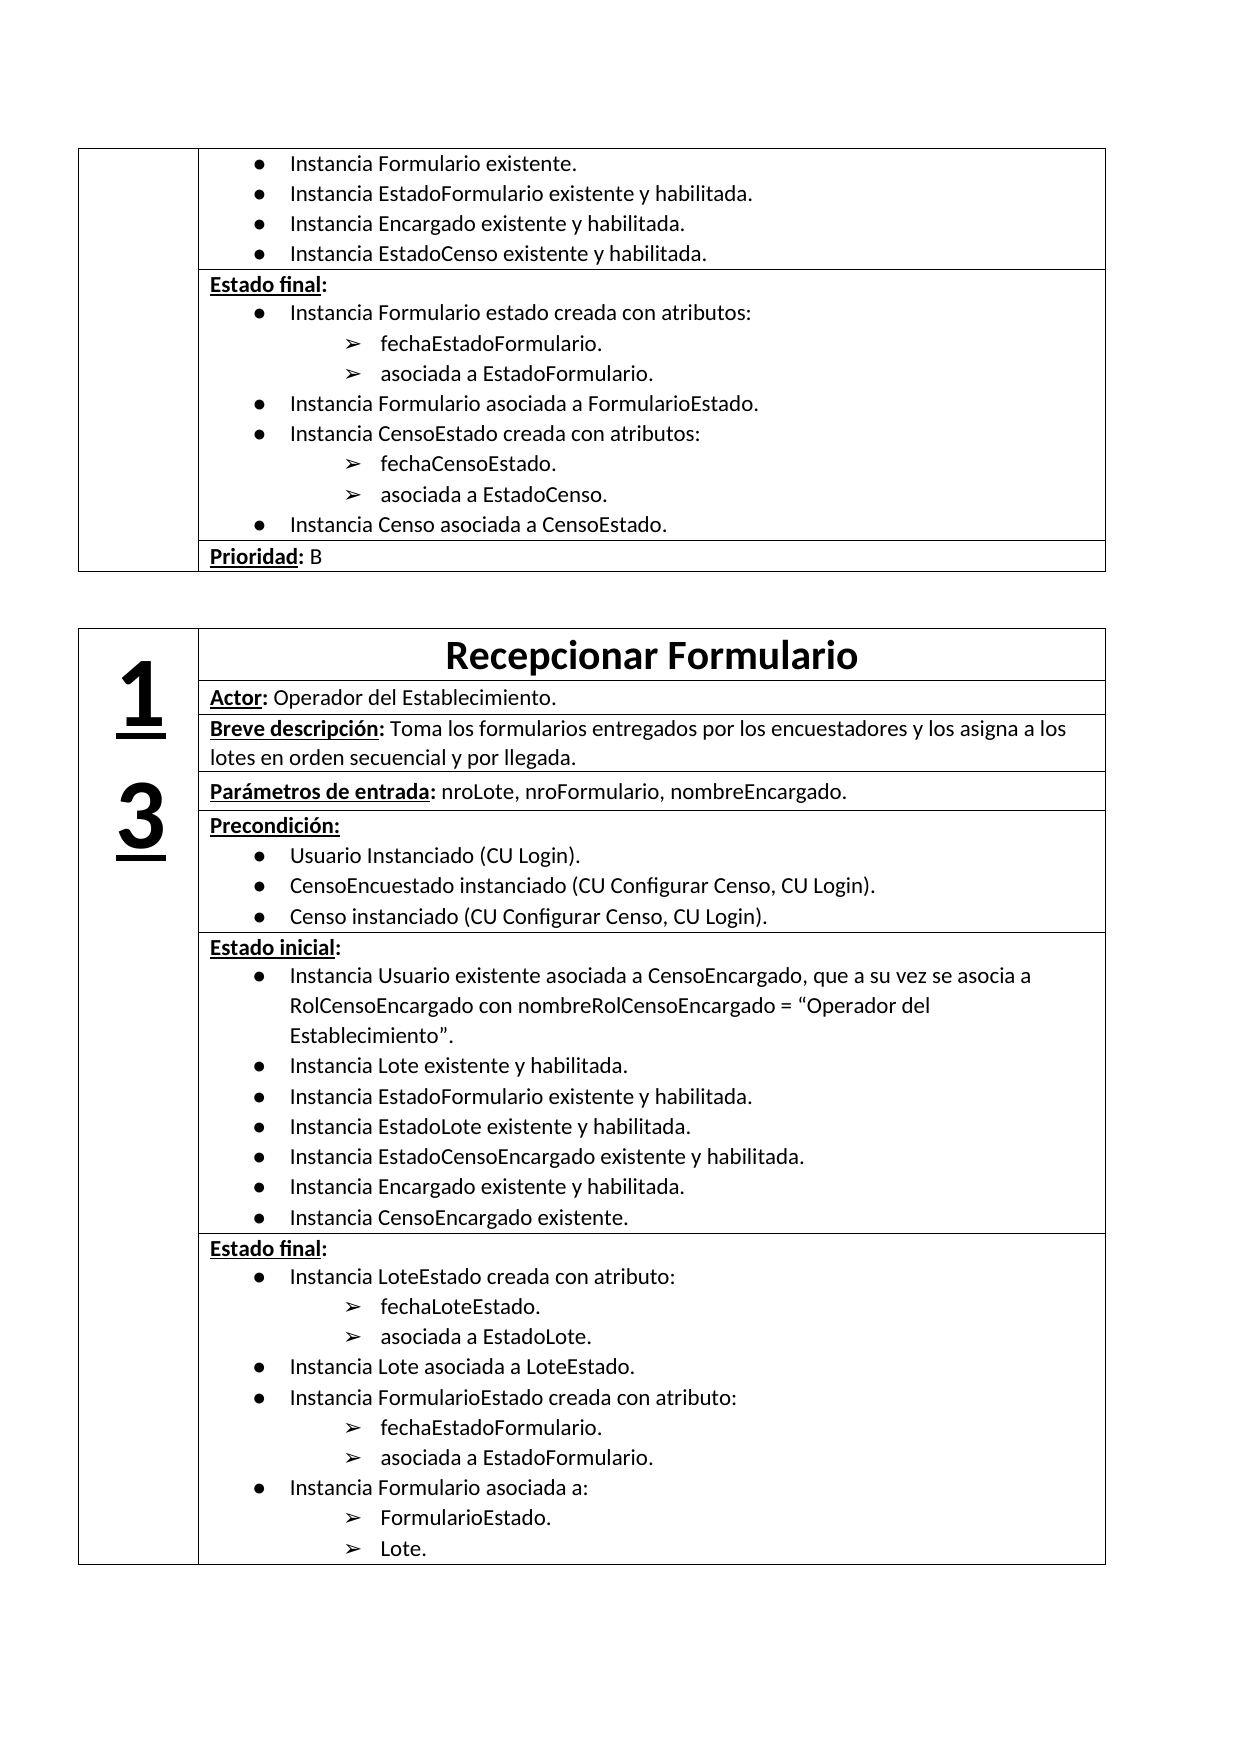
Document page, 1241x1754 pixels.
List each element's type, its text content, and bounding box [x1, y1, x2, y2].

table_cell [199, 149, 1105, 269]
table_cell Precondición: Usuario Instanciado (CU Login). CensoEncuestado instanciado (CU Configurar Censo, CU Login). Censo instanciado (CU Configurar Censo, CU Login). [199, 811, 1105, 932]
table_header Recepcionar Formulario [199, 629, 1105, 680]
table_cell Parámetros de entrada: nroLote, nroFormulario, nombreEncargado. [199, 772, 1105, 810]
table_cell Estado final: Instancia Formulario estado creada con atributos: fechaEstadoFormulario. asociada a EstadoFormulario. Instancia Formulario asociada a FormularioEstado. Instancia CensoEstado creada con atributos: fechaCensoEstado. asociada a EstadoCenso. Instancia Censo asociada a CensoEstado. [199, 270, 1105, 540]
table_cell Breve descripción: Toma los formularios entregados por los encuestadores y los asigna a los lotes en orden secuencial y por llegada. [199, 715, 1105, 771]
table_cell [199, 1234, 1105, 1564]
table_cell Actor: Operador del Establecimiento. [199, 681, 1105, 713]
table_header 13 [79, 629, 198, 1564]
table_cell Prioridad: B [199, 541, 1105, 571]
table_cell Estado inicial: Instancia Usuario existente asociada a CensoEncargado, que a su vez se asocia a RolCensoEncargado con nombreRolCensoEncargado = “Operador del Establecimiento”. Instancia Lote existente y habilitada. Instancia EstadoFormulario existente y habilitada. Instancia EstadoLote existente y habilitada. Instancia EstadoCensoEncargado existente y habilitada. Instancia Encargado existente y habilitada. Instancia CensoEncargado existente. [199, 933, 1105, 1233]
